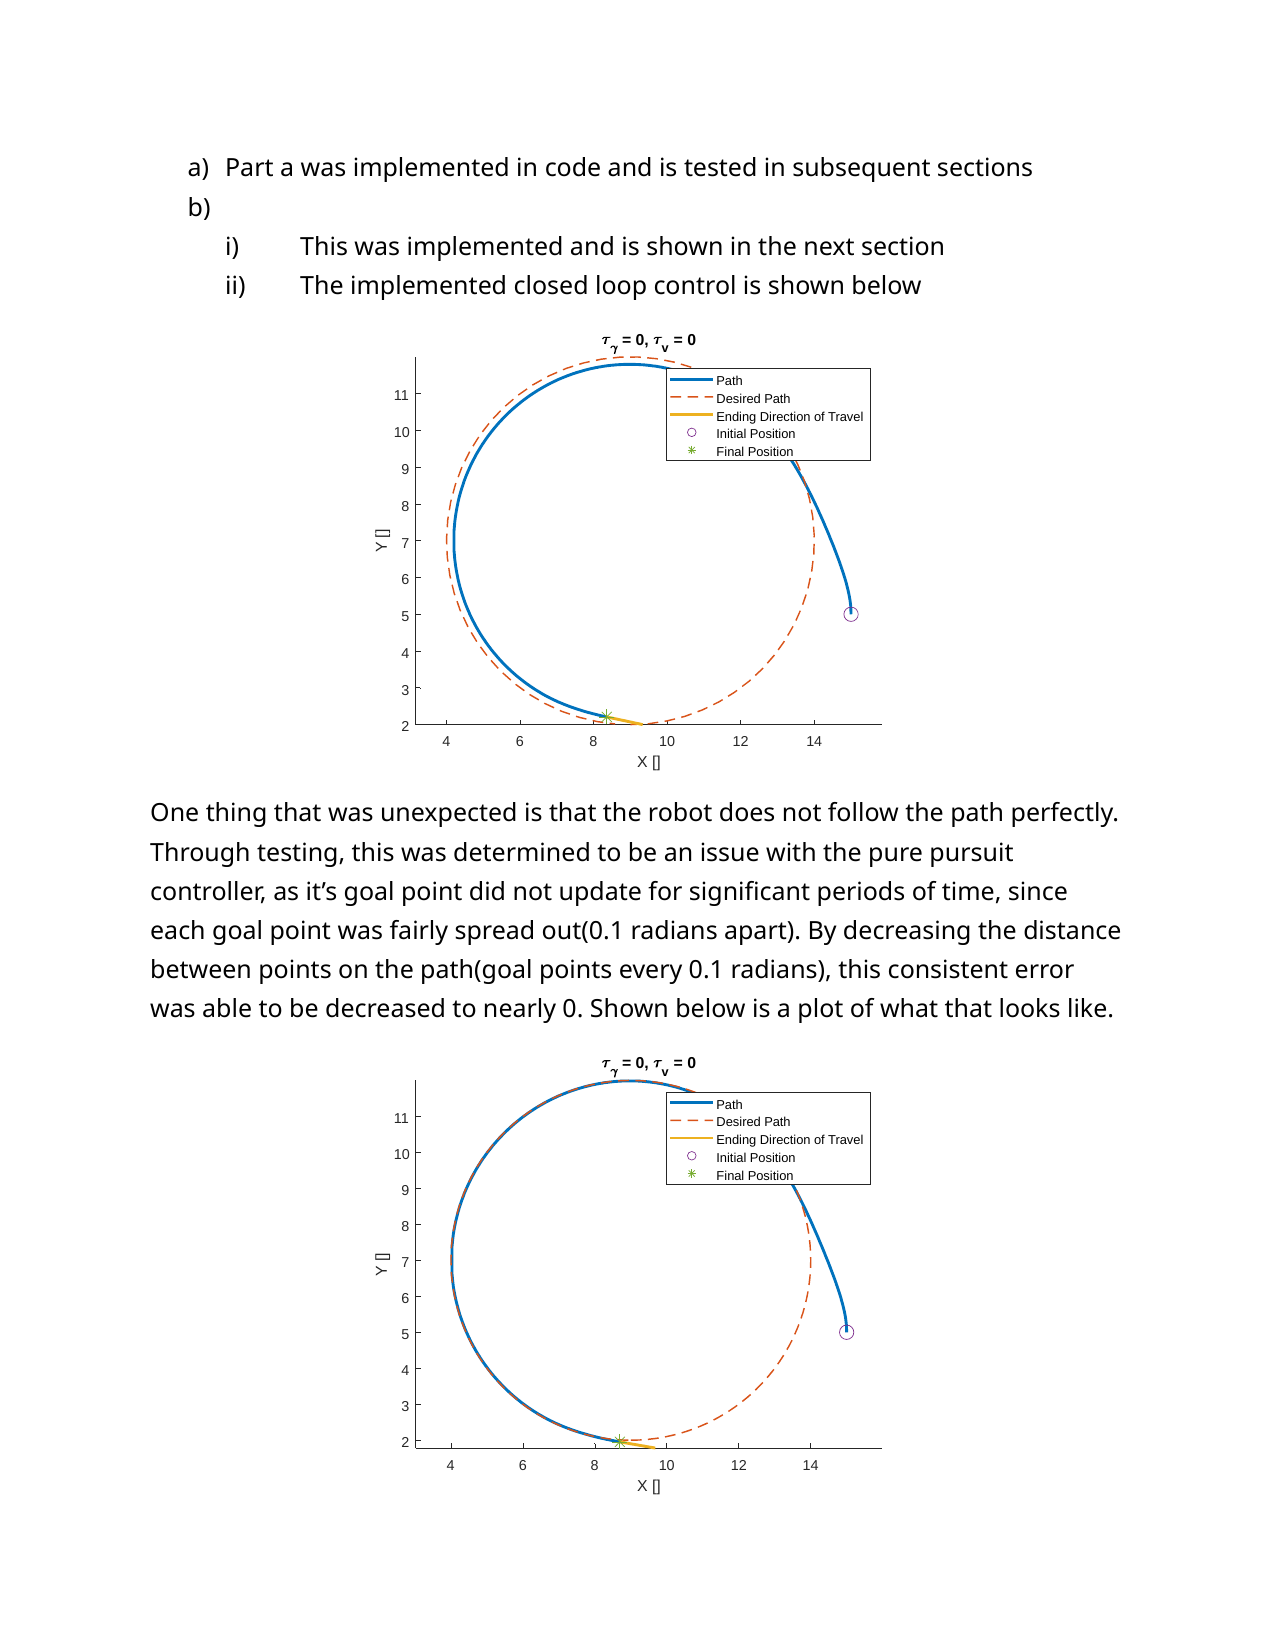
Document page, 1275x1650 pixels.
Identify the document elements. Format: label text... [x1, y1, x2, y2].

list This was implemented and is shown in the next section [225, 228, 1125, 262]
text One thing that was unexpected is that the robot does not follow the path perfectly. Through testing, this was determined to be an issue with the pure pursuit controller, as it’s goal point did not update for significant periods of time, since each goal point was fairly spread out(0.1 radians apart). By decreasing the distance between points on the path(goal points every 0.1 radians), this consistent error was able to be decreased to nearly 0. Shown below is a plot of what that looks like. [150, 795, 1125, 1025]
list The implemented closed loop control is shown below [225, 267, 1125, 302]
list Part a was implemented in code and is tested in subsequent sections [187, 150, 1125, 184]
